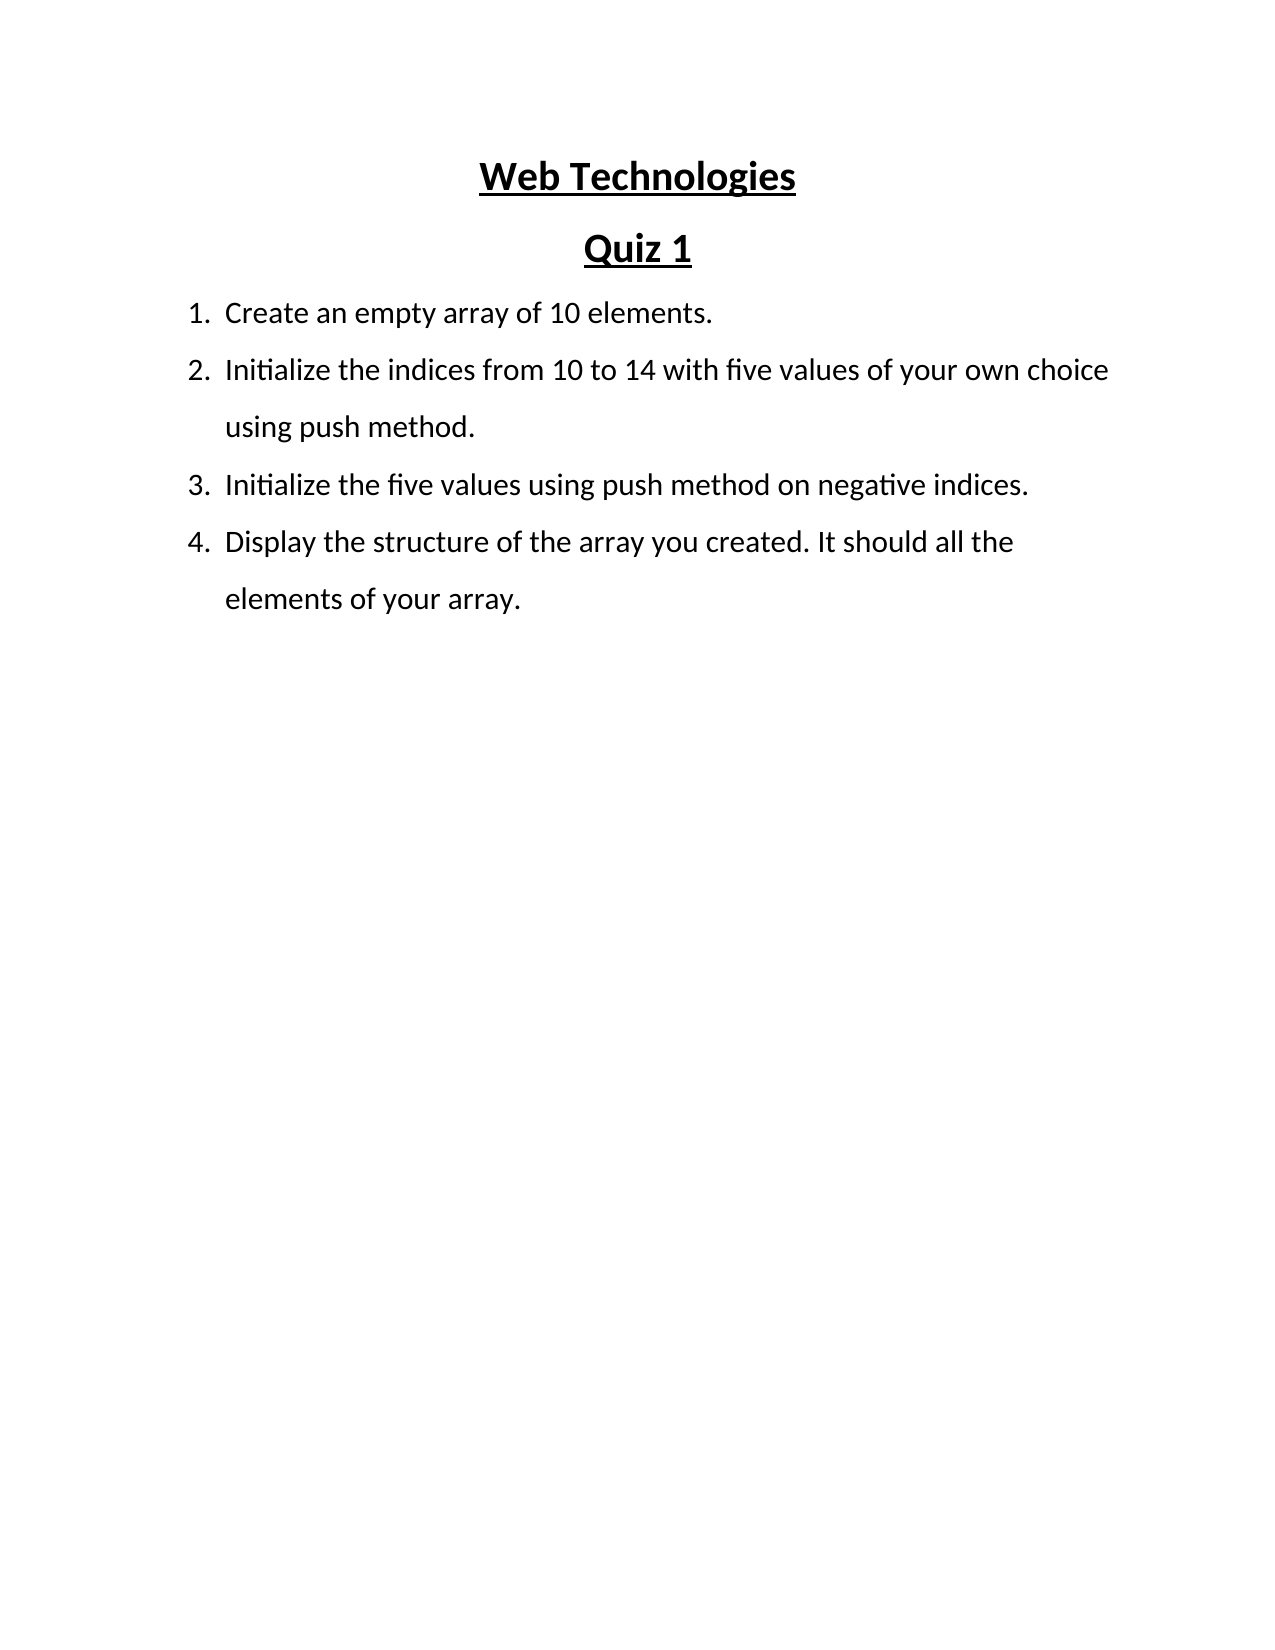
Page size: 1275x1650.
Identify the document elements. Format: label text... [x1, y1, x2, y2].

text Web Technologies [150, 150, 1125, 201]
text Quiz 1 [150, 222, 1125, 272]
list Initialize the five values using push method on negative indices. [187, 465, 1125, 503]
list Display the structure of the array you created. It should all the elements of your array. [187, 522, 1125, 617]
list Initialize the indices from 10 to 14 with five values of your own choice using push method. [187, 350, 1125, 446]
list Create an empty array of 10 elements. [187, 293, 1125, 331]
